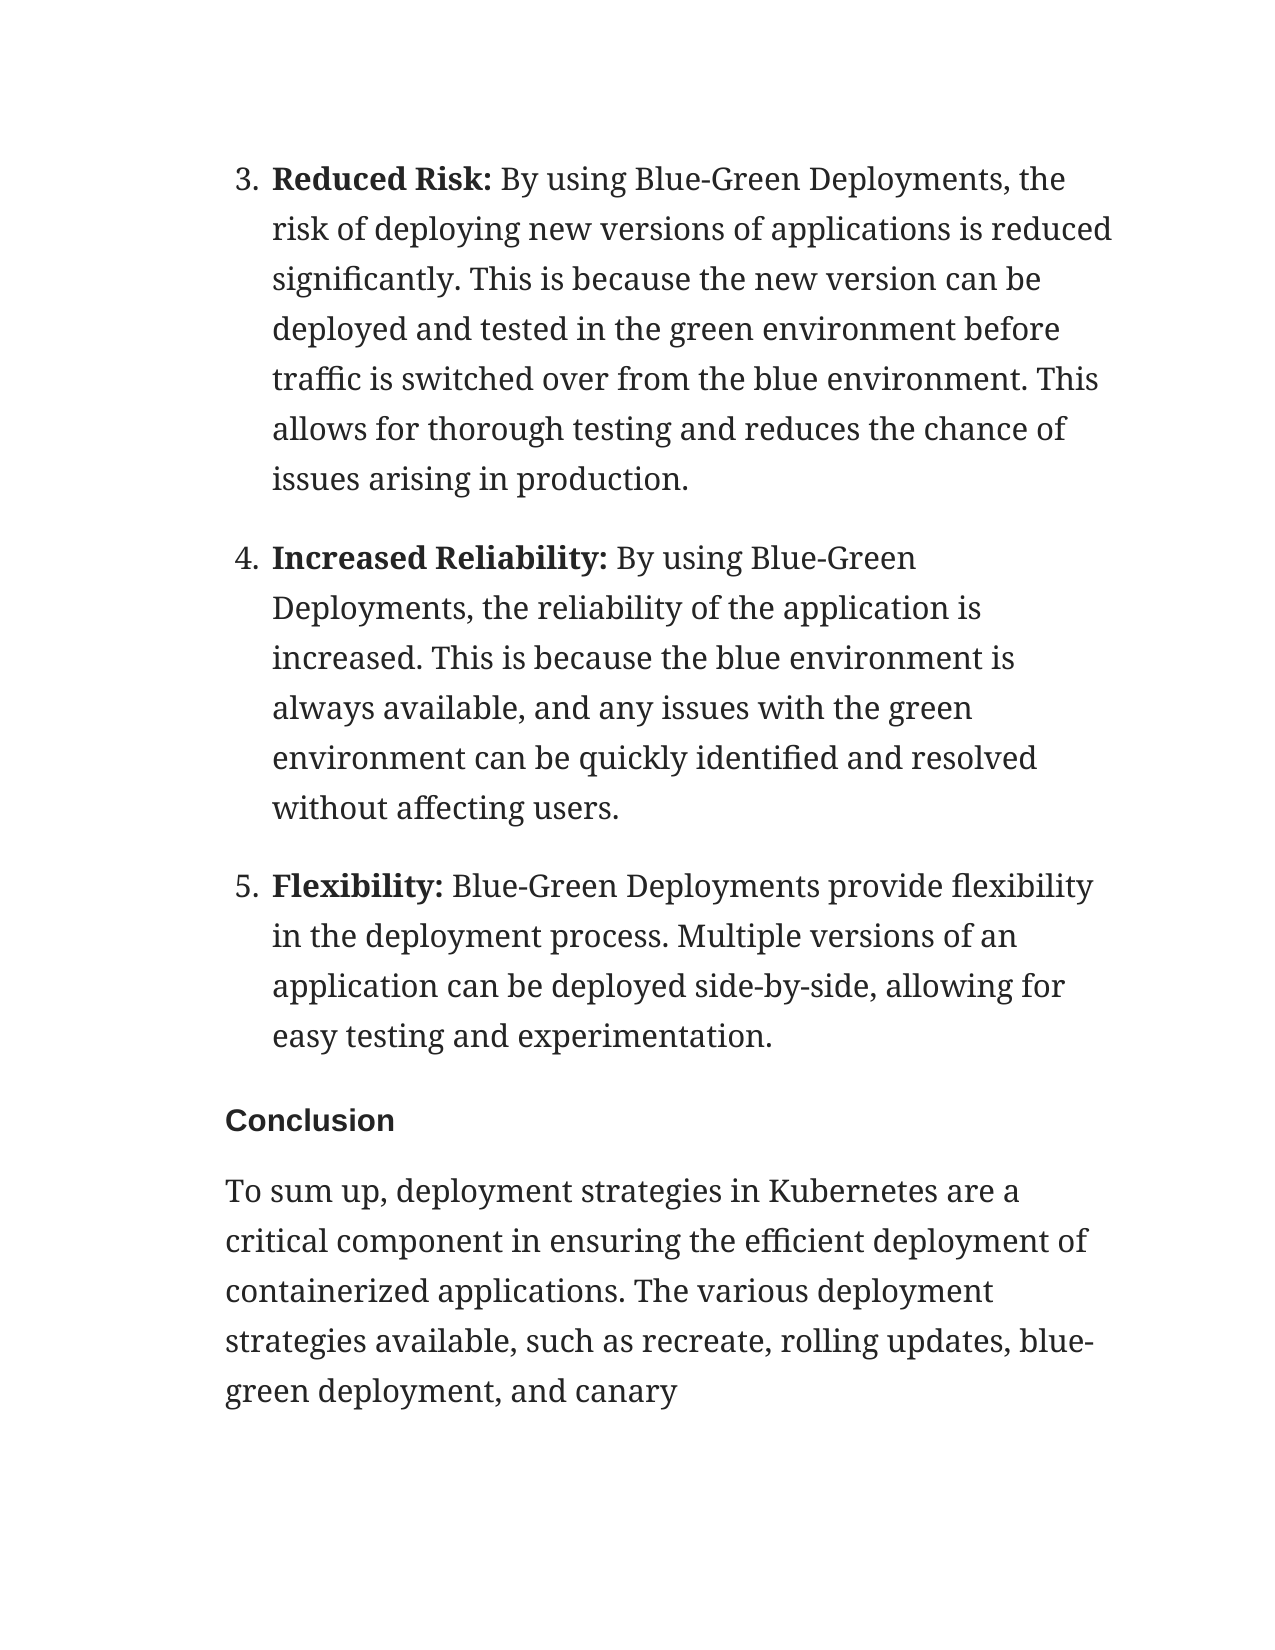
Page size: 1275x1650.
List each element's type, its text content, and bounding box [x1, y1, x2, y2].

list Reduced Risk: By using Blue-Green Deployments, the risk of deploying new versions of applications is reduced significantly. This is because the new version can be deployed and tested in the green environment before traffic is switched over from the blue environment. This allows for thorough testing and reduces the chance of issues arising in production. [234, 150, 1125, 500]
list Flexibility: Blue-Green Deployments provide flexibility in the deployment process. Multiple versions of an application can be deployed side-by-side, allowing for easy testing and experimentation. [234, 857, 1125, 1057]
list To sum up, deployment strategies in Kubernetes are a critical component in ensuring the efficient deployment of containerized applications. The various deployment strategies available, such as recreate, rolling updates, blue-green deployment, and canary [225, 1161, 1125, 1411]
list Increased Reliability: By using Blue-Green Deployments, the reliability of the application is increased. This is because the blue environment is always available, and any issues with the green environment can be quickly identified and resolved without affecting users. [234, 528, 1125, 828]
list Conclusion [225, 1100, 1125, 1138]
